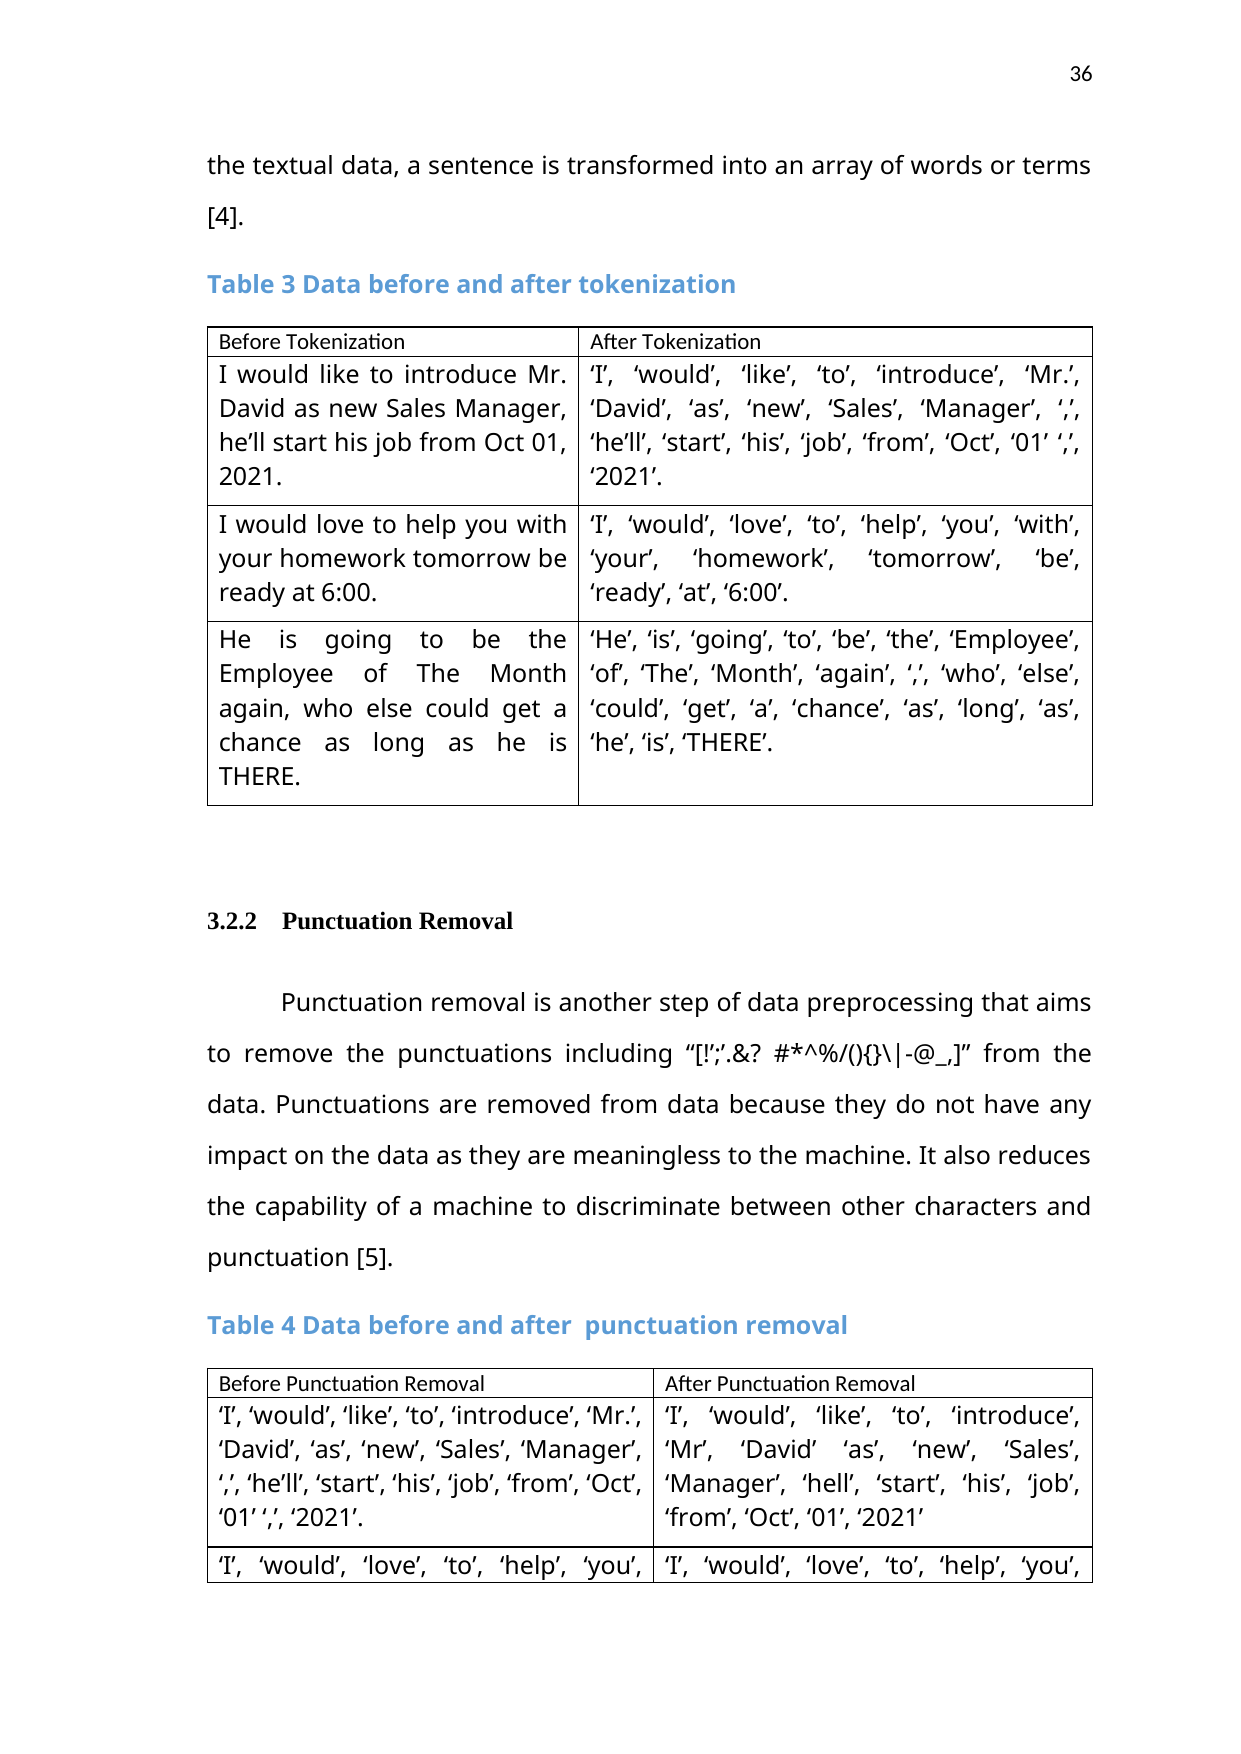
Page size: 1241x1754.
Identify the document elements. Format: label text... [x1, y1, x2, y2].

table_cell ‘He’, ‘is’, ‘going’, ‘to’, ‘be’, ‘the’, ‘Employee’, ‘of’, ‘The’, ‘Month’, ‘again’, ‘,’, ‘who’, ‘else’, ‘could’, ‘get’, ‘a’, ‘chance’, ‘as’, ‘long’, ‘as’, ‘he’, ‘is’, ‘THERE’. [579, 622, 1092, 805]
table_cell ‘I’, ‘would’, ‘like’, ‘to’, ‘introduce’, ‘Mr.’, ‘David’, ‘as’, ‘new’, ‘Sales’, ‘Manager’, ‘,’, ‘he’ll’, ‘start’, ‘his’, ‘job’, ‘from’, ‘Oct’, ‘01’ ‘,’, ‘2021’. [579, 357, 1092, 505]
table_cell ‘I’, ‘would’, ‘love’, ‘to’, ‘help’, ‘you’, ‘with’, ‘your’, ‘homework’, ‘tomorrow’, ‘be’, ‘ready’, ‘at’, ‘6:00’. [579, 506, 1092, 621]
table_header After Tokenization [579, 328, 1092, 356]
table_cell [208, 1548, 653, 1582]
table_header Before Tokenization [208, 328, 578, 356]
table_cell I would love to help you with your homework tomorrow be ready at 6:00. [208, 506, 578, 621]
table_cell ‘I’, ‘would’, ‘like’, ‘to’, ‘introduce’, ‘Mr.’, ‘David’, ‘as’, ‘new’, ‘Sales’, ‘Manager’, ‘,’, ‘he’ll’, ‘start’, ‘his’, ‘job’, ‘from’, ‘Oct’, ‘01’ ‘,’, ‘2021’. [208, 1398, 653, 1546]
table_cell ‘I’, ‘would’, ‘like’, ‘to’, ‘introduce’, ‘Mr’, ‘David’ ‘as’, ‘new’, ‘Sales’, ‘Manager’, ‘hell’, ‘start’, ‘his’, ‘job’, ‘from’, ‘Oct’, ‘01’, ‘2021’ [654, 1398, 1092, 1546]
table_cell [654, 1548, 1092, 1582]
text Table 4 Data before and after punctuation removal [207, 1308, 1092, 1342]
table_cell He is going to be the Employee of The Month again, who else could get a chance as long as he is THERE. [208, 622, 578, 805]
table_header Before Punctuation Removal [208, 1369, 653, 1397]
text Table 3 Data before and after tokenization [207, 266, 1092, 301]
text Punctuation removal is another step of data preprocessing that aims to remove the punctuations including “[!’;’.&? #*^%/(){}\|-@_,]” from the data. Punctuations are removed from data because they do not have any impact on the data as they are meaningless to the machine. It also reduces the capability of a machine to discriminate between other characters and punctuation [5]. [207, 985, 1092, 1274]
table_cell I would like to introduce Mr. David as new Sales Manager, he’ll start his job from Oct 01, 2021. [208, 357, 578, 505]
subtitle Punctuation Removal [207, 906, 1092, 935]
table_header After Punctuation Removal [654, 1369, 1092, 1397]
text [207, 148, 1092, 233]
